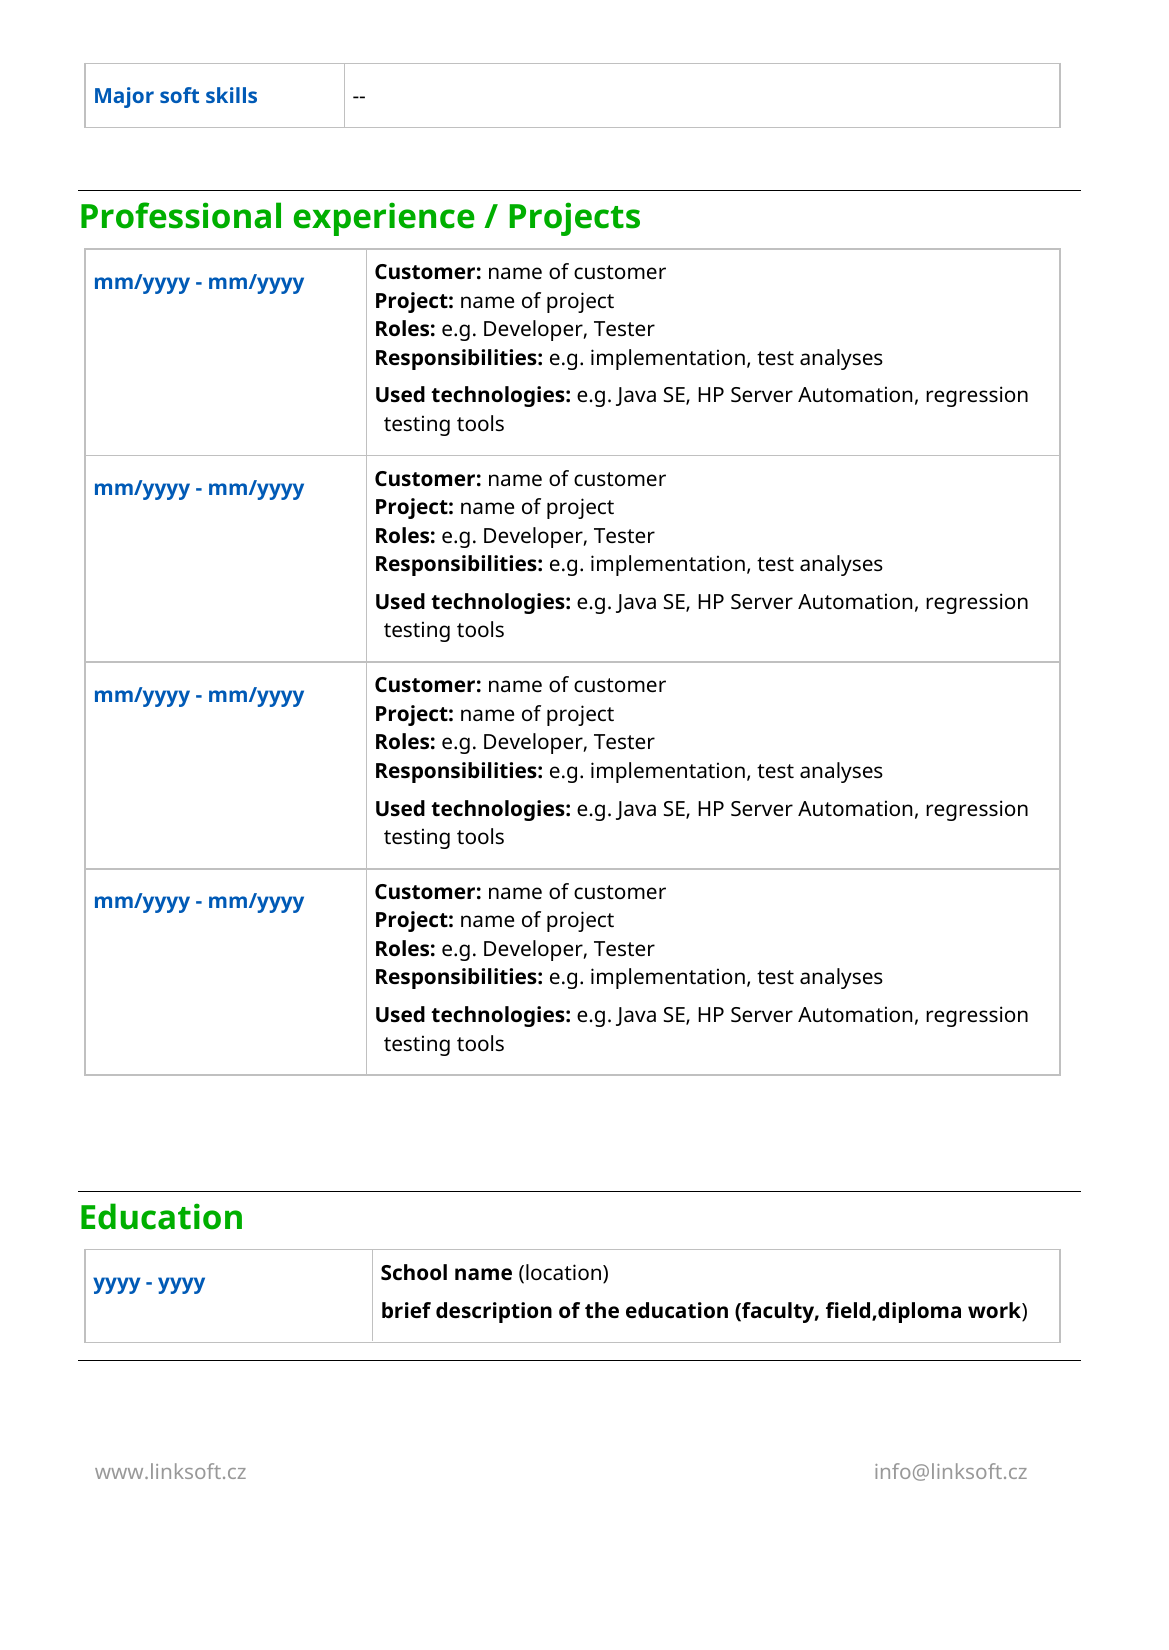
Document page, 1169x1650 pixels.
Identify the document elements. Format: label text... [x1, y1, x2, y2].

table_cell -- [345, 64, 1059, 127]
table_cell mm/yyyy - mm/yyyy [86, 663, 366, 868]
table_header mm/yyyy - mm/yyyy [86, 250, 366, 455]
table_cell Major soft skills [86, 64, 344, 127]
text Professional experience / Projects [78, 191, 1081, 239]
table_header School name (location) brief description of the education (faculty, field,diploma work) [373, 1250, 1059, 1341]
table_cell Customer: name of customer Project: name of project Roles: e.g. Developer, Tester Responsibilities: e.g. implementation, test analyses Used technologies: e.g. Java SE, HP Server Automation, regression testing tools [367, 870, 1059, 1074]
table_cell mm/yyyy - mm/yyyy [86, 456, 366, 661]
table_cell Customer: name of customer Project: name of project Roles: e.g. Developer, Tester Responsibilities: e.g. implementation, test analyses Used technologies: e.g. Java SE, HP Server Automation, regression testing tools [367, 663, 1059, 868]
table_cell mm/yyyy - mm/yyyy [86, 870, 366, 1074]
text Education [78, 1192, 1081, 1239]
table_header yyyy - yyyy [86, 1250, 372, 1341]
table_header Customer: name of customer Project: name of project Roles: e.g. Developer, Tester Responsibilities: e.g. implementation, test analyses Used technologies: e.g. Java SE, HP Server Automation, regression testing tools [367, 250, 1059, 455]
table_cell Customer: name of customer Project: name of project Roles: e.g. Developer, Tester Responsibilities: e.g. implementation, test analyses Used technologies: e.g. Java SE, HP Server Automation, regression testing tools [367, 456, 1059, 661]
